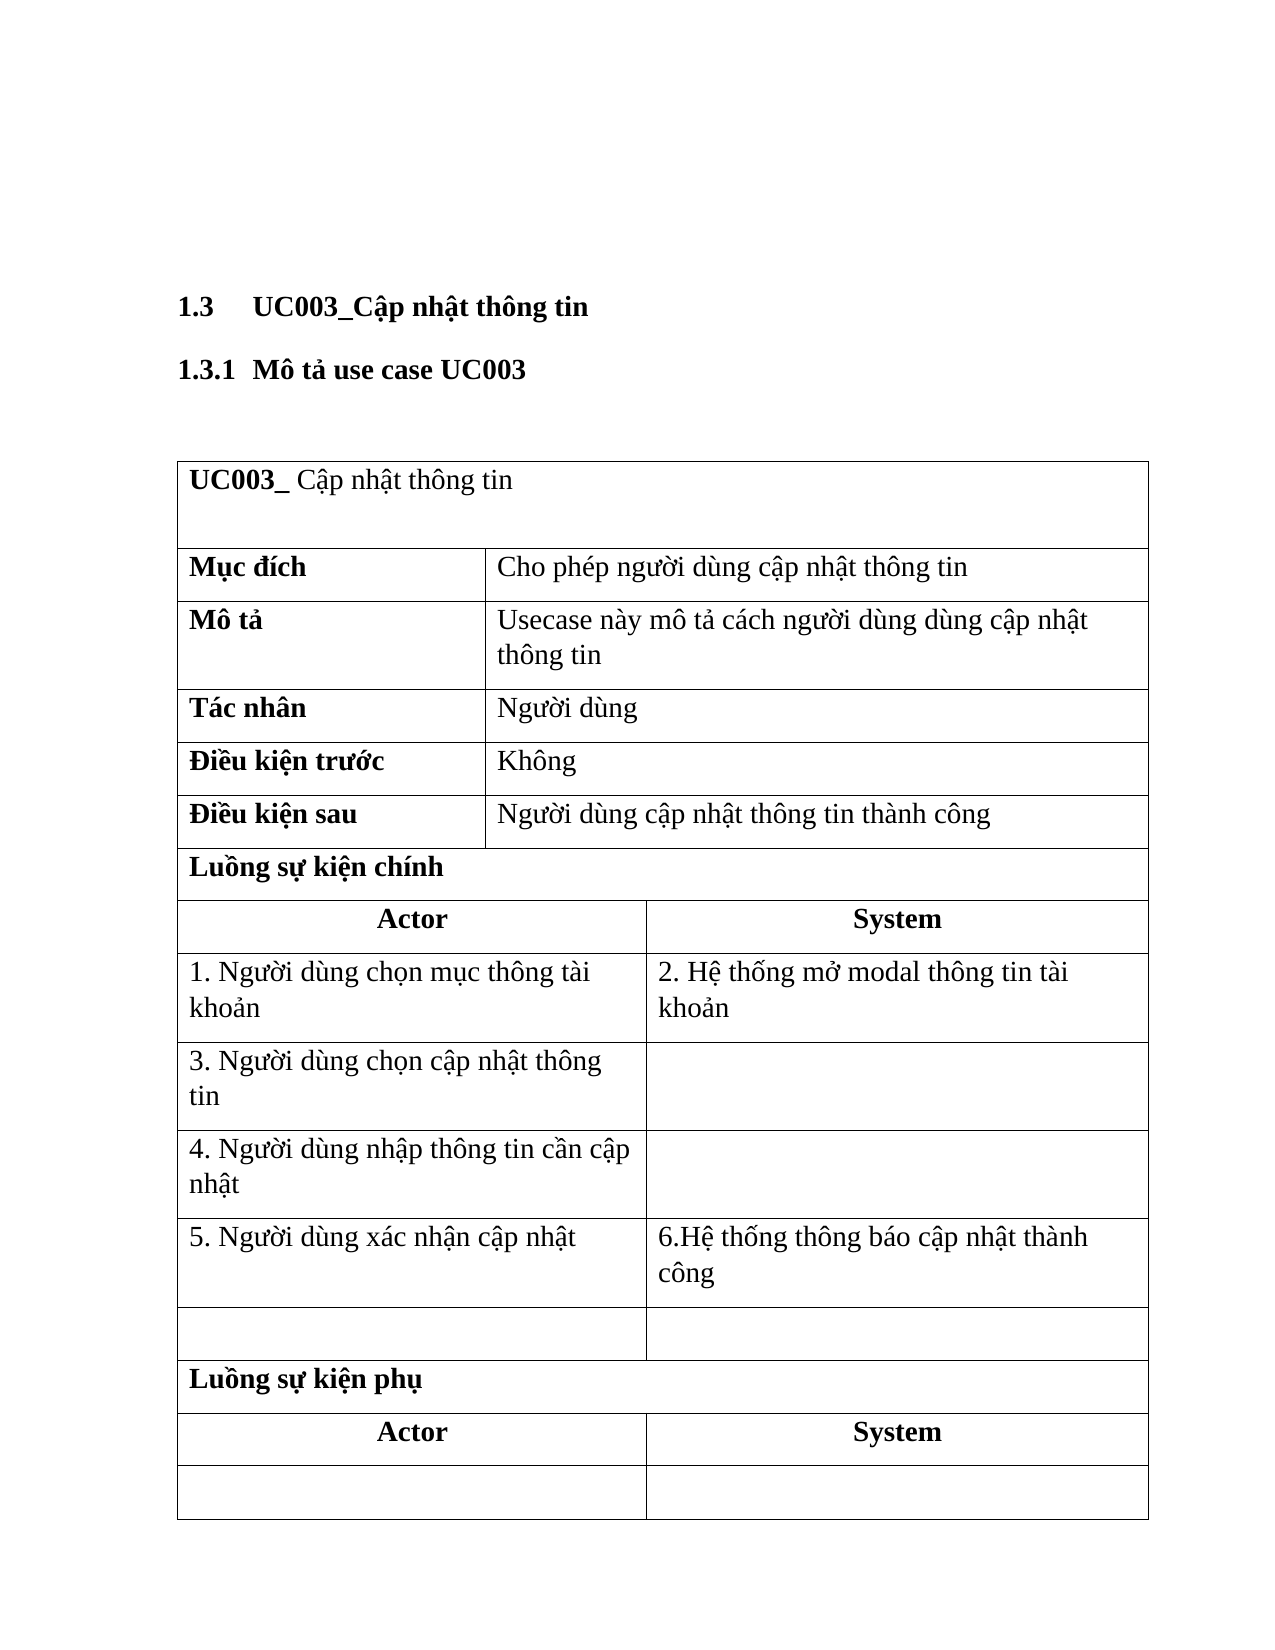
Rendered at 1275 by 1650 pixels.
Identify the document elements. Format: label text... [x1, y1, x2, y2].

table_cell [647, 1043, 1148, 1130]
table_cell 3. Người dùng chọn cập nhật thông tin [178, 1043, 646, 1130]
table_cell [178, 1466, 646, 1519]
table_header UC003_ Cập nhật thông tin [178, 462, 1148, 548]
table_cell Mục đích [178, 549, 485, 601]
table_cell Điều kiện trước [178, 743, 485, 795]
table_cell Actor [178, 1414, 646, 1465]
subtitle UC003_Cập nhật thông tin [177, 289, 1157, 323]
table_cell Usecase này mô tả cách người dùng dùng cập nhật thông tin [486, 602, 1148, 689]
table_cell Mô tả [178, 602, 485, 689]
table_cell Điều kiện sau [178, 796, 485, 848]
table_cell Người dùng [486, 690, 1148, 742]
table_cell Tác nhân [178, 690, 485, 742]
table_cell System [647, 901, 1148, 953]
table_cell Luồng sự kiện phụ [178, 1361, 1148, 1413]
table_cell [178, 1308, 646, 1360]
table_cell [647, 1131, 1148, 1218]
table_cell 6.Hệ thống thông báo cập nhật thành công [647, 1219, 1148, 1307]
table_cell System [647, 1414, 1148, 1465]
table_cell Luồng sự kiện chính [178, 849, 1148, 900]
table_cell [647, 1308, 1148, 1360]
table_cell Actor [178, 901, 646, 953]
table_cell 4. Người dùng nhập thông tin cần cập nhật [178, 1131, 646, 1218]
table_cell Người dùng cập nhật thông tin thành công [486, 796, 1148, 848]
table_cell 5. Người dùng xác nhận cập nhật [178, 1219, 646, 1307]
table_cell Cho phép người dùng cập nhật thông tin [486, 549, 1148, 601]
subtitle Mô tả use case UC003 [177, 352, 1157, 385]
table_cell 1. Người dùng chọn mục thông tài khoản [178, 954, 646, 1042]
table_cell Không [486, 743, 1148, 795]
table_cell 2. Hệ thống mở modal thông tin tài khoản [647, 954, 1148, 1042]
table_cell [647, 1466, 1148, 1519]
